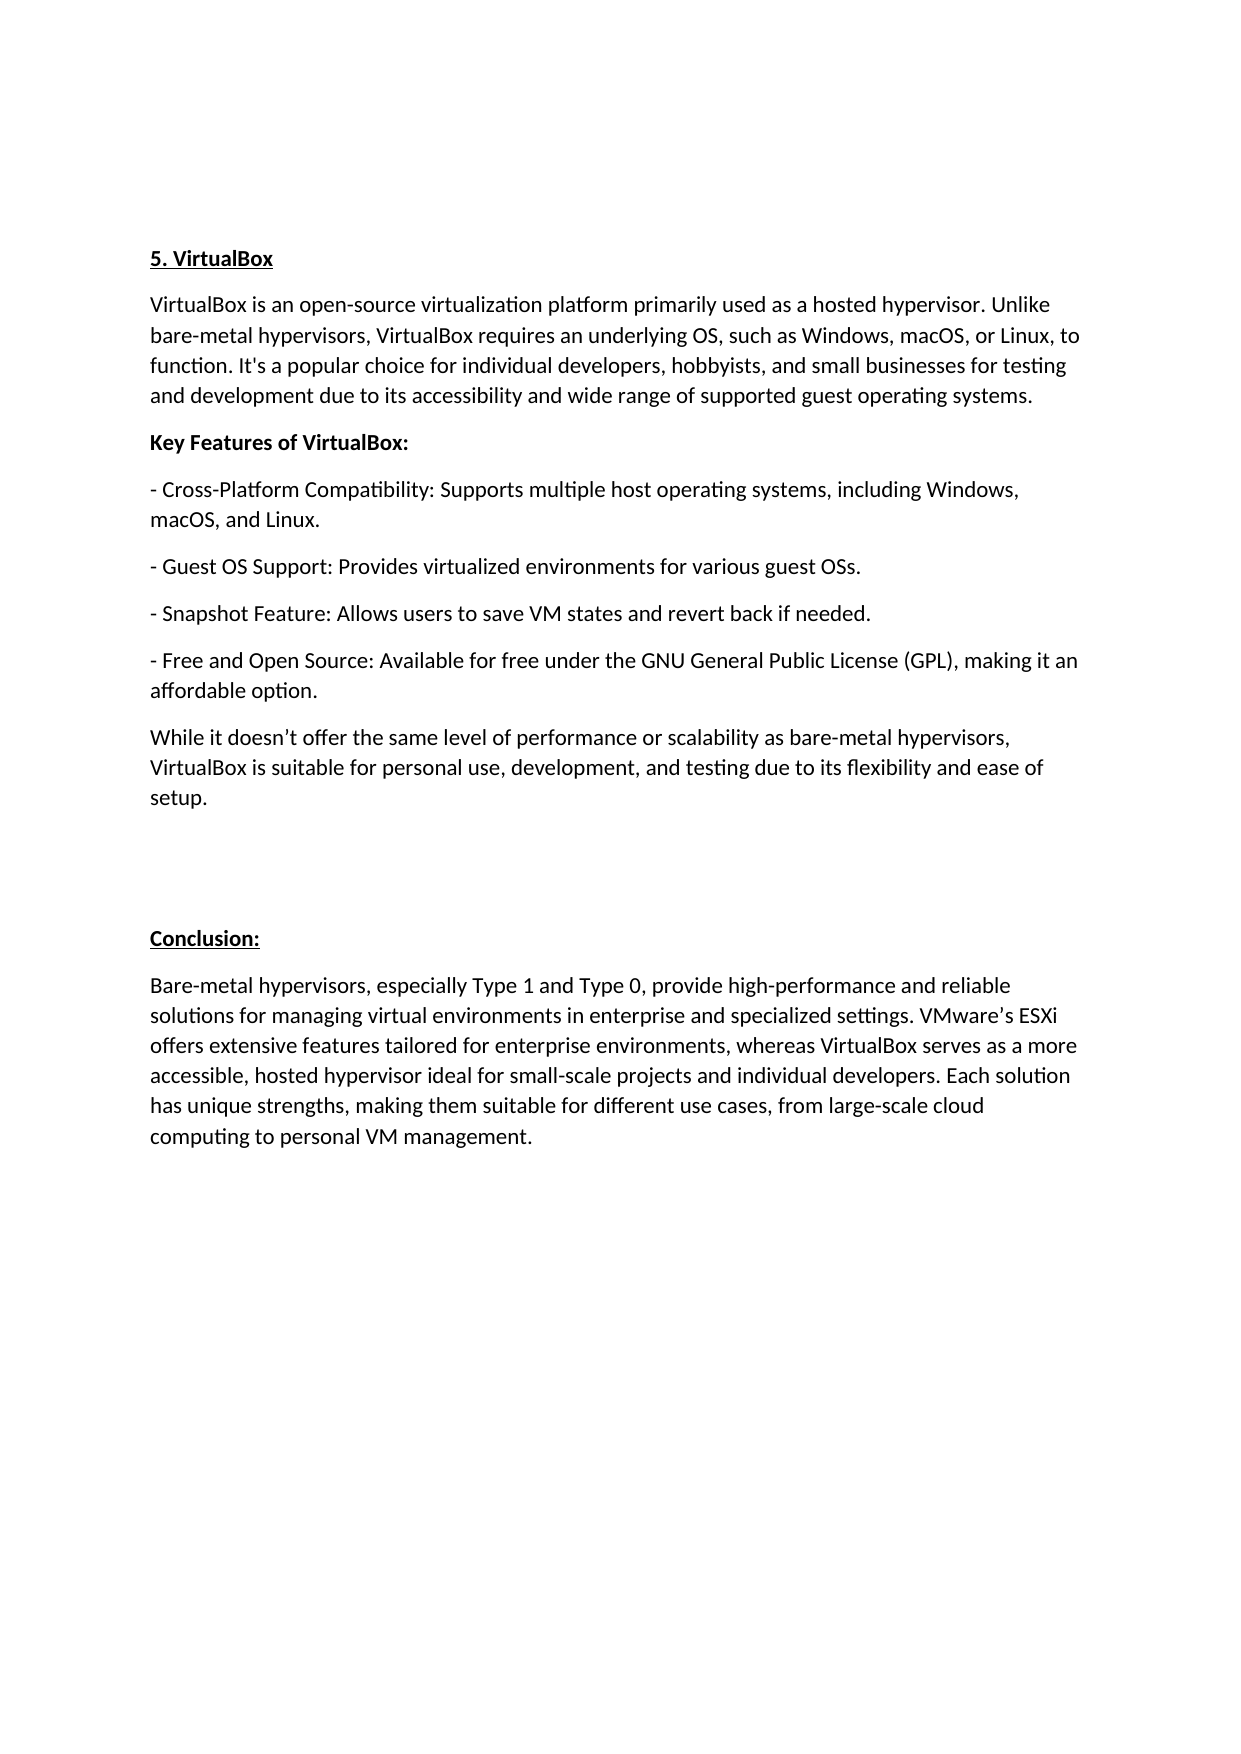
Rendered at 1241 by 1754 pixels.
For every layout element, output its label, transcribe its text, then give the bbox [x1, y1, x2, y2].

text - Guest OS Support: Provides virtualized environments for various guest OSs. [150, 552, 1090, 580]
text While it doesn’t offer the same level of performance or scalability as bare-metal hypervisors, VirtualBox is suitable for personal use, development, and testing due to its flexibility and ease of setup. [150, 723, 1090, 811]
text - Cross-Platform Compatibility: Supports multiple host operating systems, including Windows, macOS, and Linux. [150, 475, 1090, 533]
text - Free and Open Source: Available for free under the GNU General Public License (GPL), making it an affordable option. [150, 646, 1090, 704]
text Conclusion: [150, 924, 1090, 952]
text Key Features of VirtualBox: [150, 428, 1090, 456]
text Bare-metal hypervisors, especially Type 1 and Type 0, provide high-performance and reliable solutions for managing virtual environments in enterprise and specialized settings. VMware’s ESXi offers extensive features tailored for enterprise environments, whereas VirtualBox serves as a more accessible, hosted hypervisor ideal for small-scale projects and individual developers. Each solution has unique strengths, making them suitable for different use cases, from large-scale cloud computing to personal VM management. [150, 971, 1090, 1150]
text VirtualBox is an open-source virtualization platform primarily used as a hosted hypervisor. Unlike bare-metal hypervisors, VirtualBox requires an underlying OS, such as Windows, macOS, or Linux, to function. It's a popular choice for individual developers, hobbyists, and small businesses for testing and development due to its accessibility and wide range of supported guest operating systems. [150, 291, 1090, 409]
text - Snapshot Feature: Allows users to save VM states and revert back if needed. [150, 599, 1090, 627]
text 5. VirtualBox [150, 244, 1090, 272]
